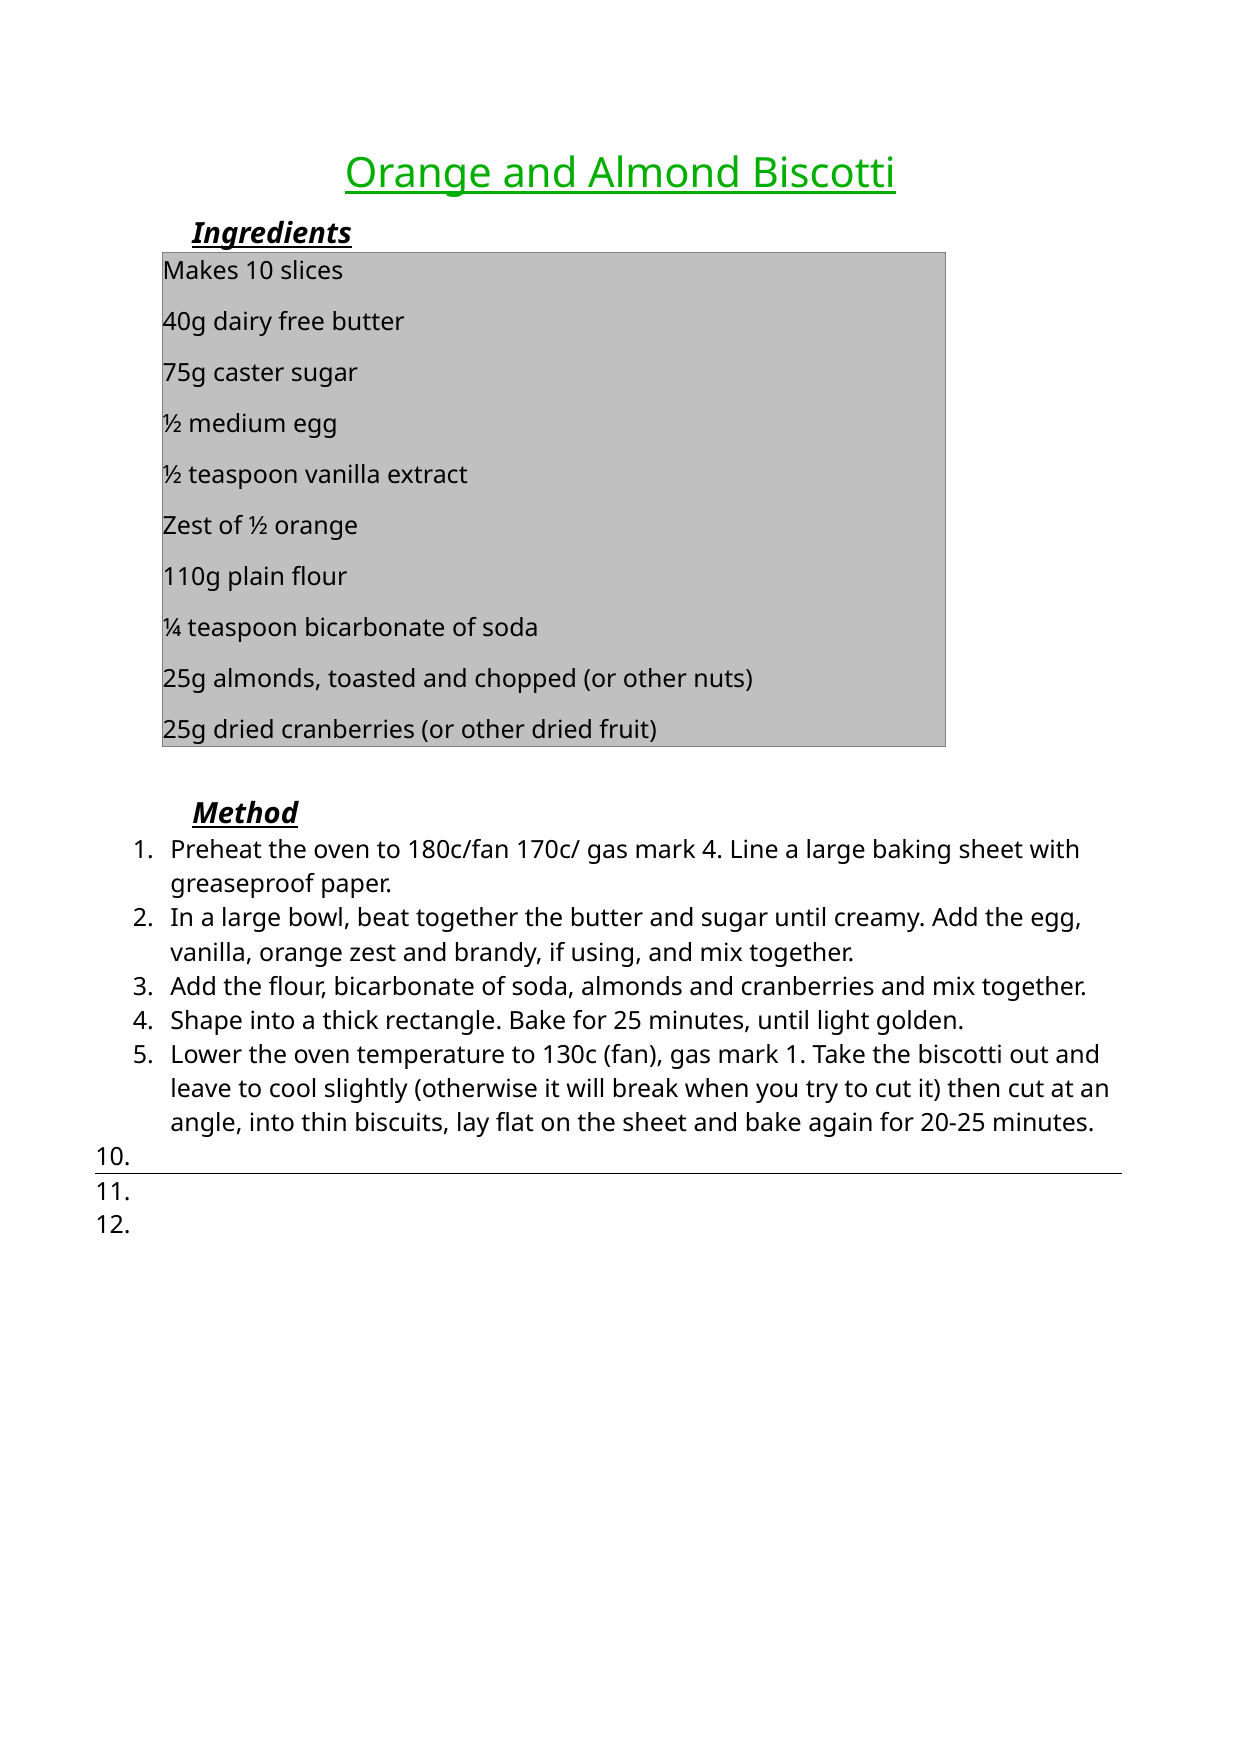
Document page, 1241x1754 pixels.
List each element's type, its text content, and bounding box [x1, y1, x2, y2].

list Add the flour, bicarbonate of soda, almonds and cranberries and mix together. [133, 968, 1122, 1002]
subtitle Orange and Almond Biscotti [118, 143, 1122, 200]
text 25g dried cranberries (or other dried fruit) [163, 711, 945, 746]
text 25g almonds, toasted and chopped (or other nuts) [163, 660, 945, 695]
text 40g dairy free butter [163, 303, 945, 338]
list Preheat the oven to 180c/fan 170c/ gas mark 4. Line a large baking sheet with greaseproof paper. [133, 832, 1122, 900]
text ½ medium egg [163, 405, 945, 440]
text ½ teaspoon vanilla extract [163, 456, 945, 491]
text 75g caster sugar [163, 354, 945, 389]
text ¼ teaspoon bicarbonate of soda [163, 609, 945, 644]
subtitle Ingredients [192, 212, 1122, 252]
list Shape into a thick rectangle. Bake for 25 minutes, until light golden. [133, 1002, 1122, 1036]
text Zest of ½ orange [163, 507, 945, 542]
list In a large bowl, beat together the butter and sugar until creamy. Add the egg, vanilla, orange zest and brandy, if using, and mix together. [133, 900, 1122, 968]
text 110g plain flour [163, 558, 945, 593]
subtitle Method [192, 792, 1122, 832]
list Lower the oven temperature to 130c (fan), gas mark 1. Take the biscotti out and leave to cool slightly (otherwise it will break when you try to cut it) then cut at an angle, into thin biscuits, lay flat on the sheet and bake again for 20-25 minutes. [133, 1036, 1122, 1138]
text Makes 10 slices [163, 253, 945, 287]
